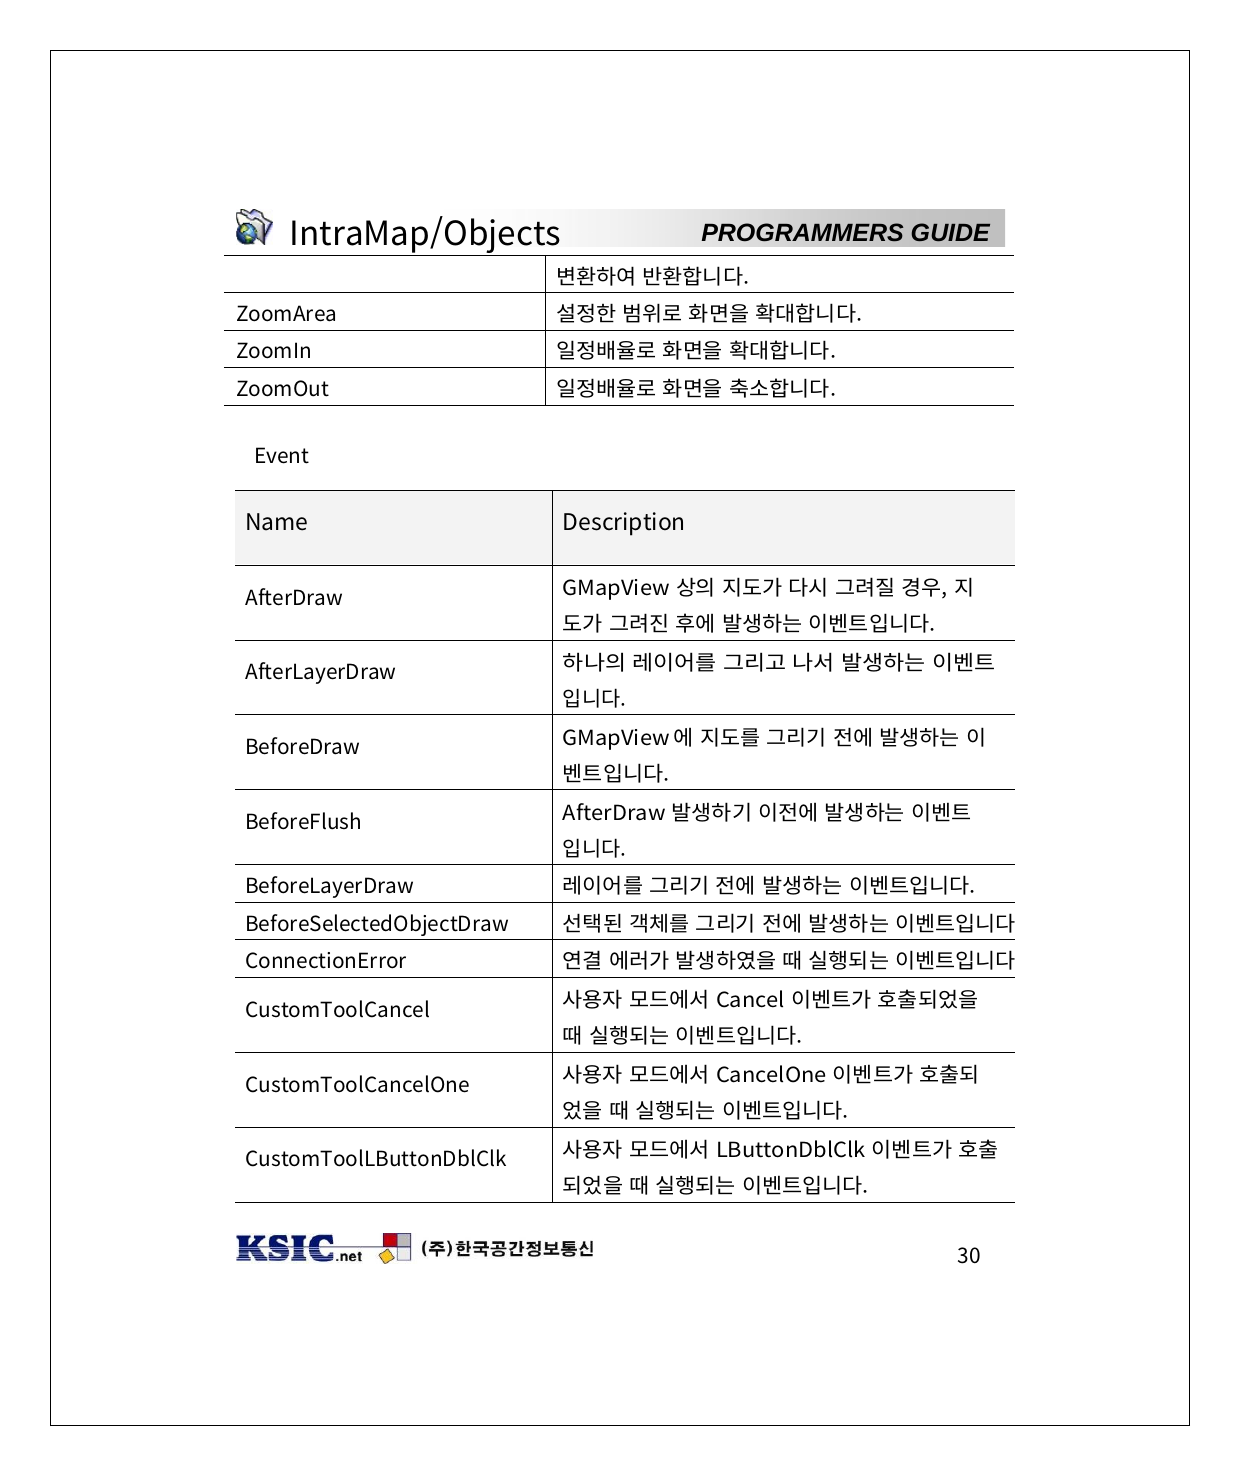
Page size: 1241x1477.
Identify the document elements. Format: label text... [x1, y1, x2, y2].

table_cell ZoomOut [224, 368, 545, 404]
table_cell ZoomIn [224, 331, 545, 367]
text Event [254, 440, 1065, 470]
text IntraMap/Objects PROGRAMMERS GUIDE [236, 206, 1065, 254]
picture [236, 1233, 593, 1264]
table_cell ZoomArea [224, 293, 545, 329]
table_cell 일정배율로 화면을 확대합니다. [546, 331, 1014, 367]
table_header 변환하여 반환합니다. [546, 256, 1014, 292]
table_cell 일정배율로 화면을 축소합니다. [546, 368, 1014, 404]
table_header [224, 256, 545, 292]
table_cell 설정한 범위로 화면을 확대합니다. [546, 293, 1014, 329]
picture [236, 209, 273, 245]
